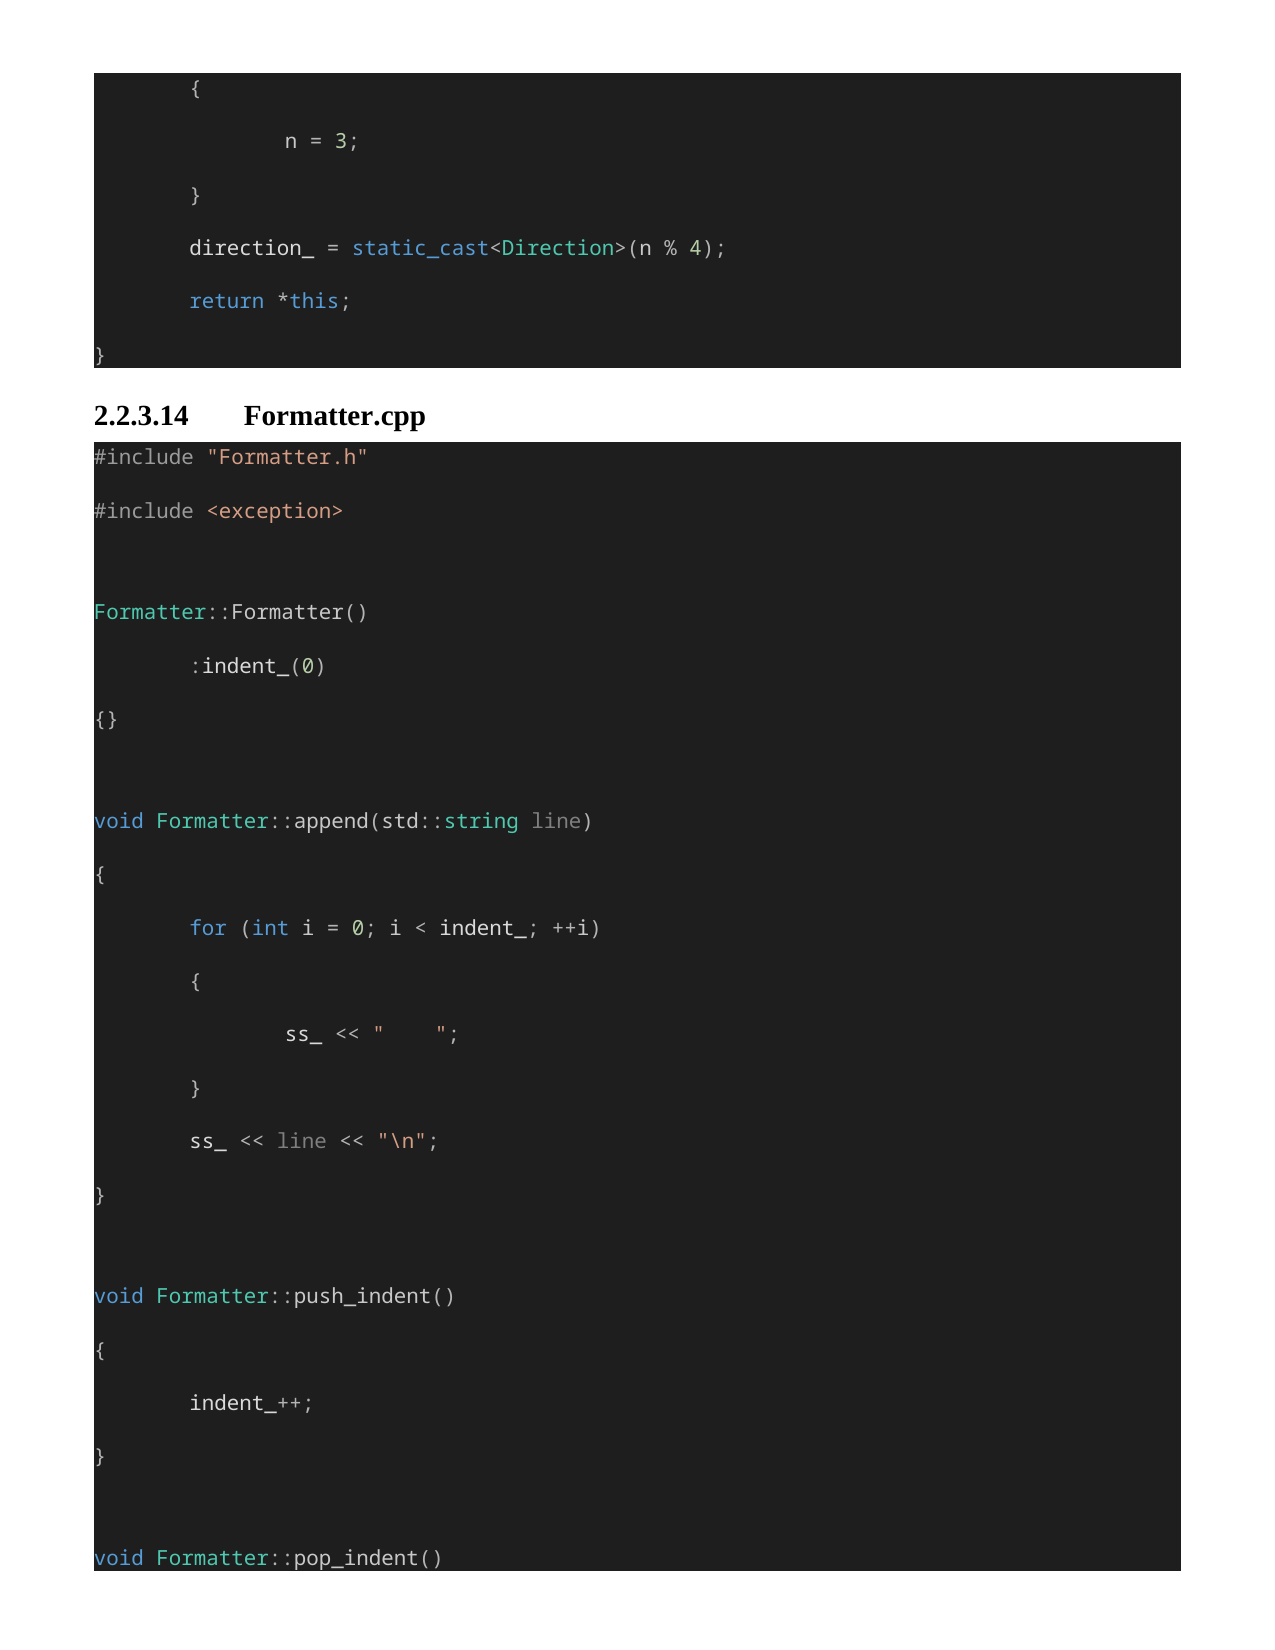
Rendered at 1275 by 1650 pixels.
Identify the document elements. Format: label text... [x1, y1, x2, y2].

text ss_ << " "; [94, 1019, 1181, 1048]
text } [94, 340, 1181, 368]
text {} [94, 704, 1181, 733]
text :indent_(0) [94, 651, 1181, 679]
text #include "Formatter.h" [94, 442, 1181, 471]
text { [94, 1335, 1181, 1363]
text } [94, 180, 1181, 208]
text #include <exception> [94, 496, 1181, 524]
text } [94, 1442, 1181, 1470]
text direction_ = static_cast<Direction>(n % 4); [94, 233, 1181, 262]
text { [94, 859, 1181, 888]
subtitle Formatter.cpp [94, 398, 1181, 431]
text n = 3; [94, 126, 1181, 155]
text void Formatter::pop_indent() [94, 1543, 1181, 1571]
text void Formatter::append(std::string line) [94, 806, 1181, 834]
text indent_++; [94, 1388, 1181, 1417]
text } [94, 1073, 1181, 1101]
text } [94, 1180, 1181, 1208]
text { [94, 73, 1181, 101]
text { [94, 966, 1181, 994]
text return *this; [94, 287, 1181, 315]
text ss_ << line << "\n"; [94, 1126, 1181, 1155]
text Formatter::Formatter() [94, 597, 1181, 626]
text for (int i = 0; i < indent_; ++i) [94, 913, 1181, 941]
text void Formatter::push_indent() [94, 1281, 1181, 1310]
